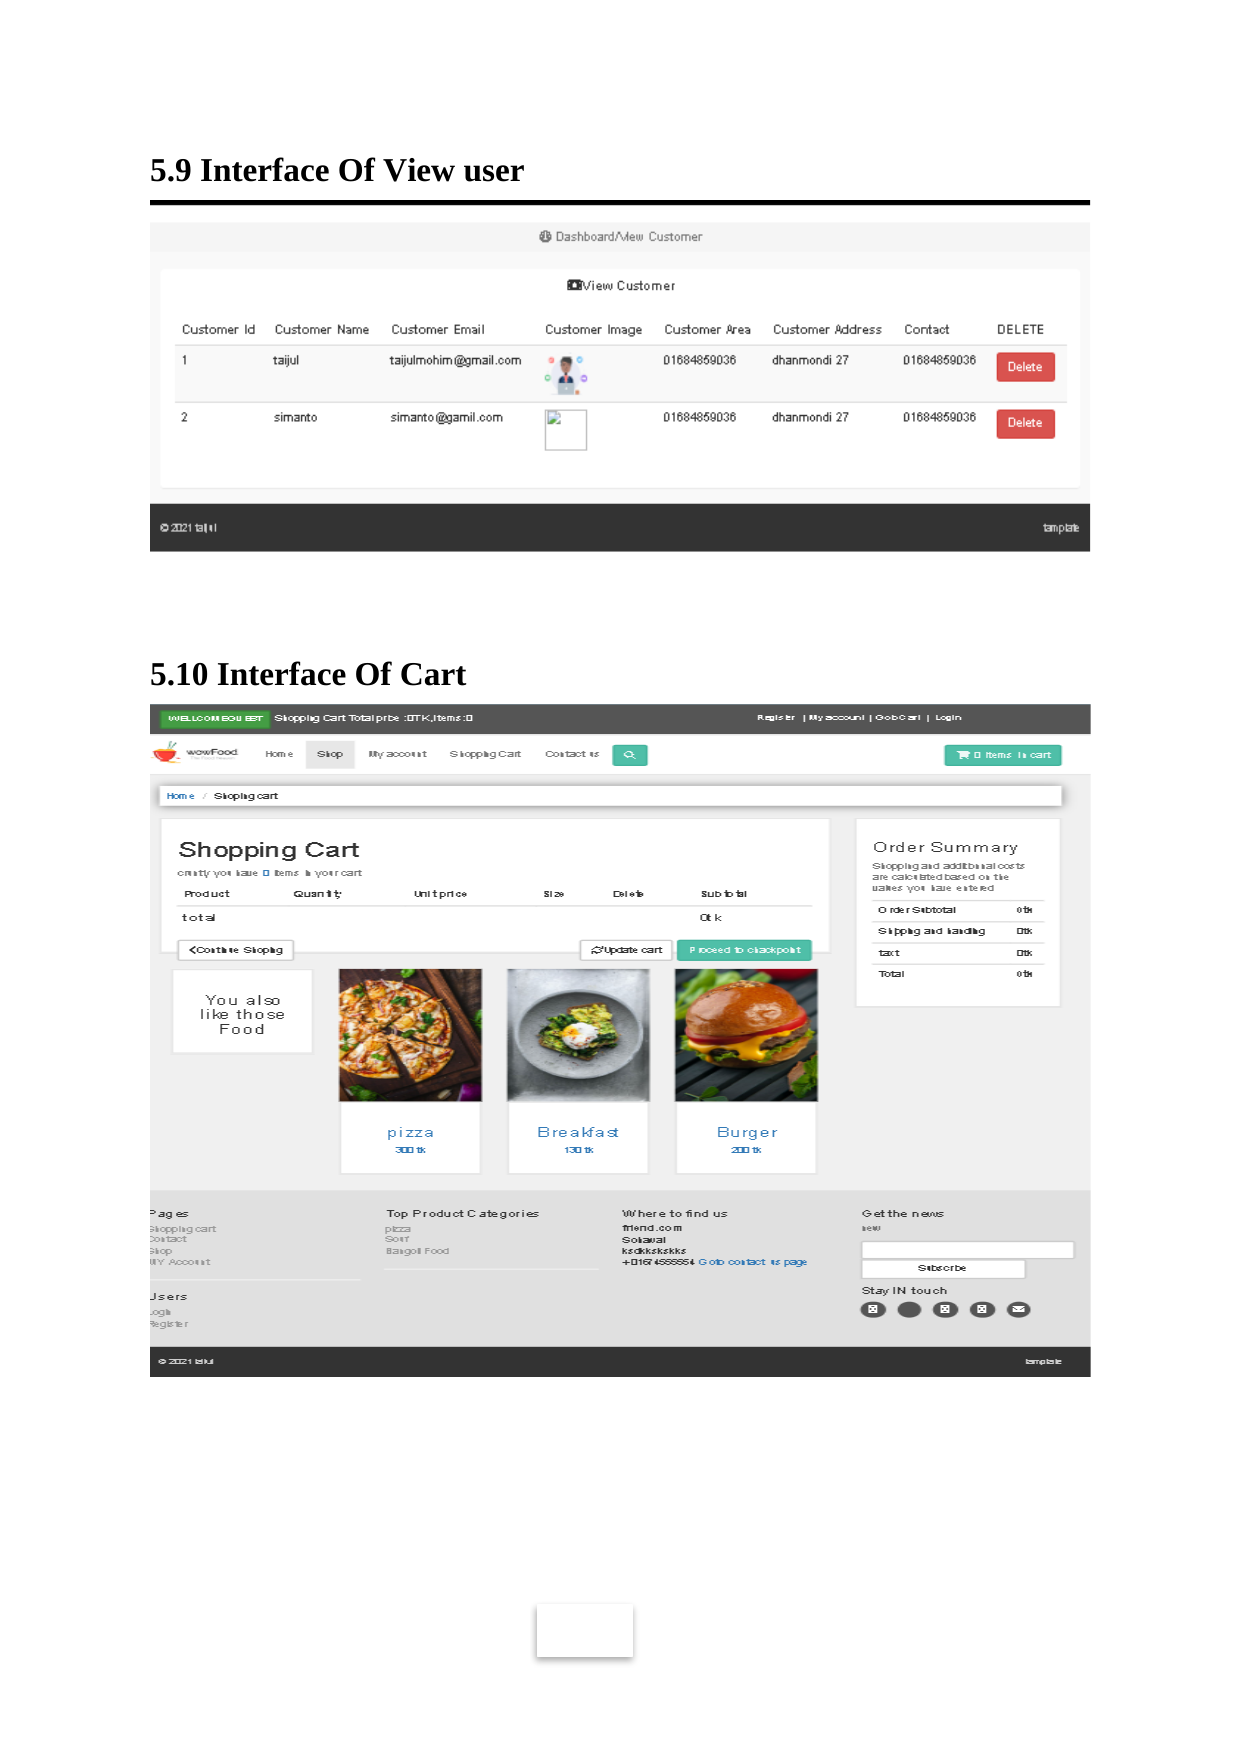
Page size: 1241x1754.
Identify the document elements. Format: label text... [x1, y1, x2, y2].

picture [150, 704, 1091, 1377]
picture [150, 200, 1091, 565]
subtitle 5.10 Interface Of Cart [150, 654, 1090, 692]
subtitle 5.9 Interface Of View user [150, 150, 1090, 188]
